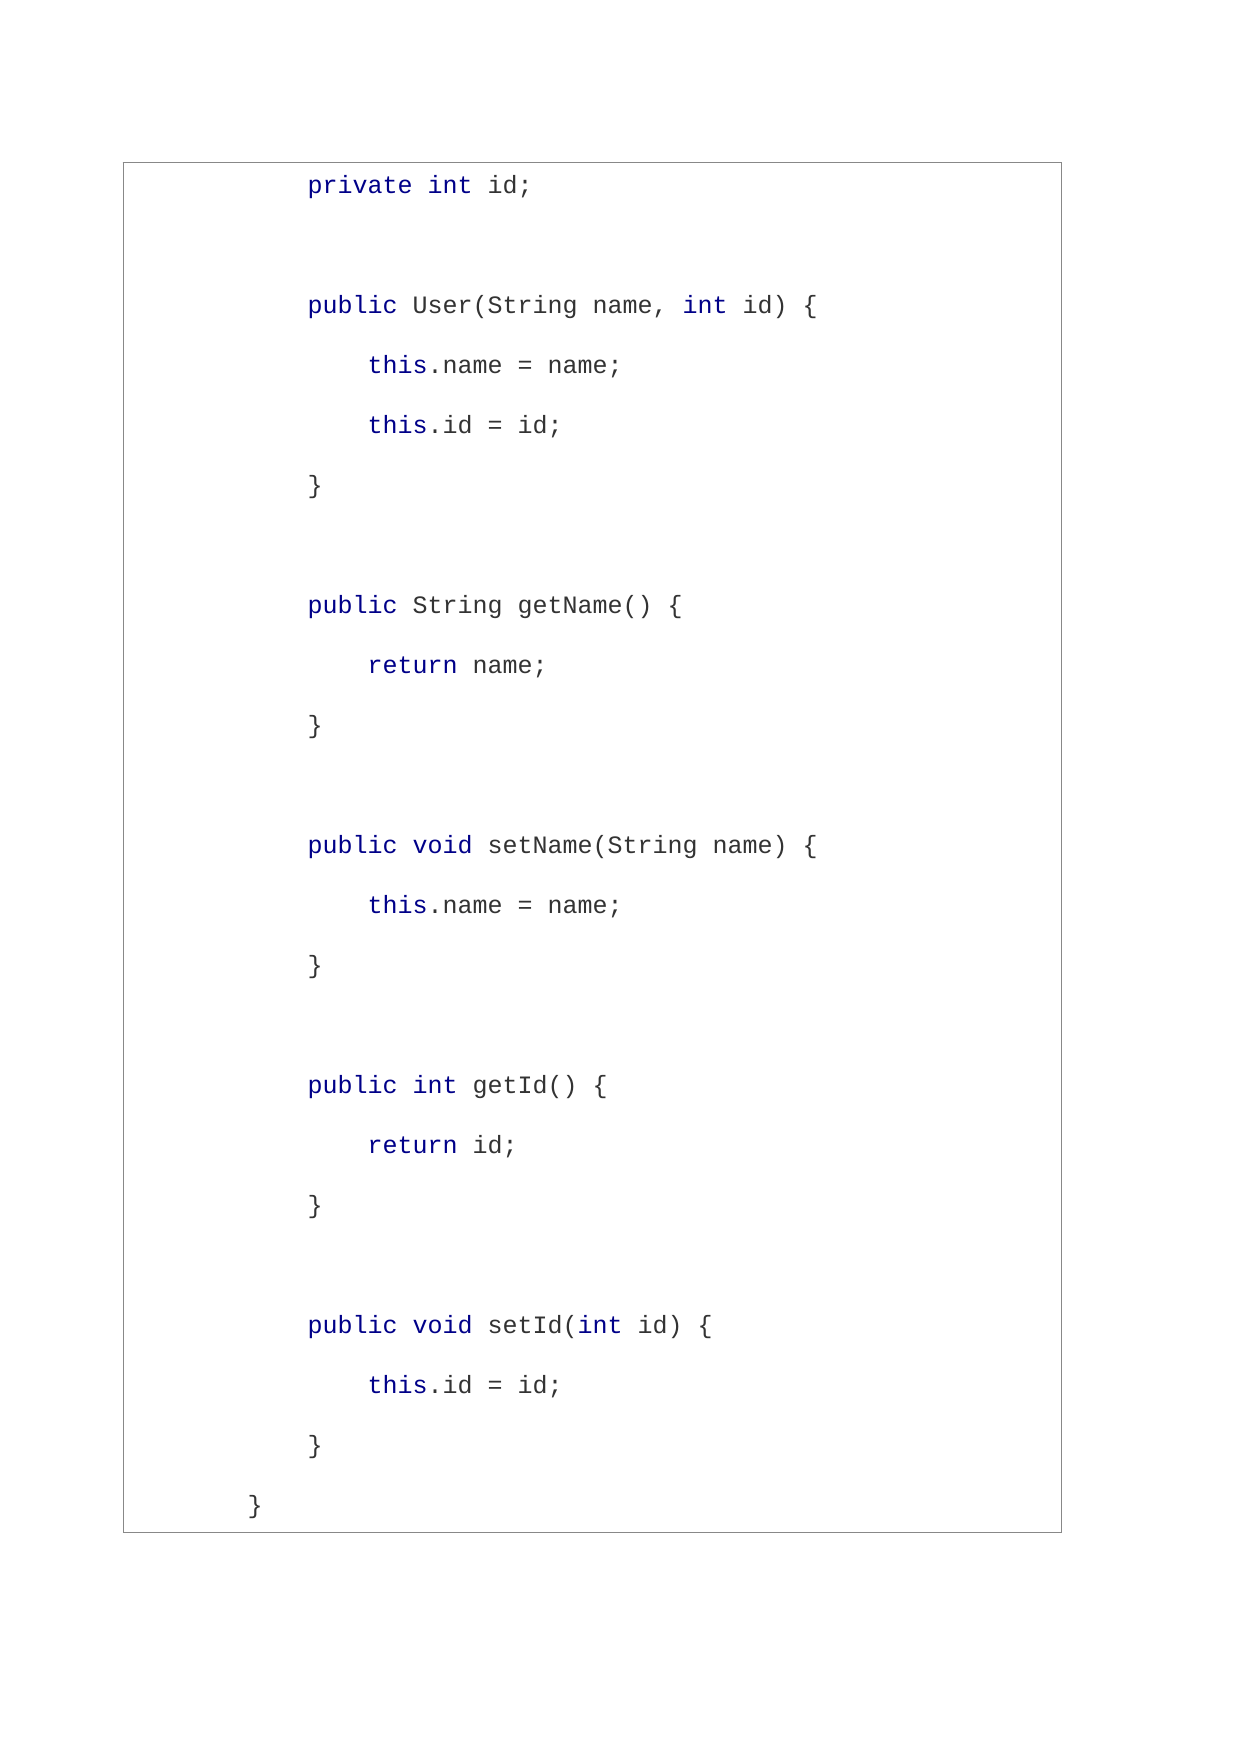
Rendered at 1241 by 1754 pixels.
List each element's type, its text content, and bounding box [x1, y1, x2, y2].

text public User(String name, int id) { [124, 282, 1061, 323]
text return id; [124, 1122, 1061, 1163]
text public int getId() { [124, 1062, 1061, 1103]
text } [124, 1422, 1061, 1463]
text public void setId(int id) { [124, 1302, 1061, 1343]
text } [124, 942, 1061, 983]
text this.id = id; [124, 402, 1061, 443]
text } [124, 1182, 1061, 1223]
text private int id; [124, 163, 1061, 203]
text this.name = name; [124, 882, 1061, 923]
text public void setName(String name) { [124, 822, 1061, 863]
text } [124, 462, 1061, 503]
text this.name = name; [124, 342, 1061, 383]
text this.id = id; [124, 1362, 1061, 1403]
text } [124, 702, 1061, 743]
text return name; [124, 642, 1061, 683]
text public String getName() { [124, 582, 1061, 623]
text } [124, 1482, 1061, 1532]
